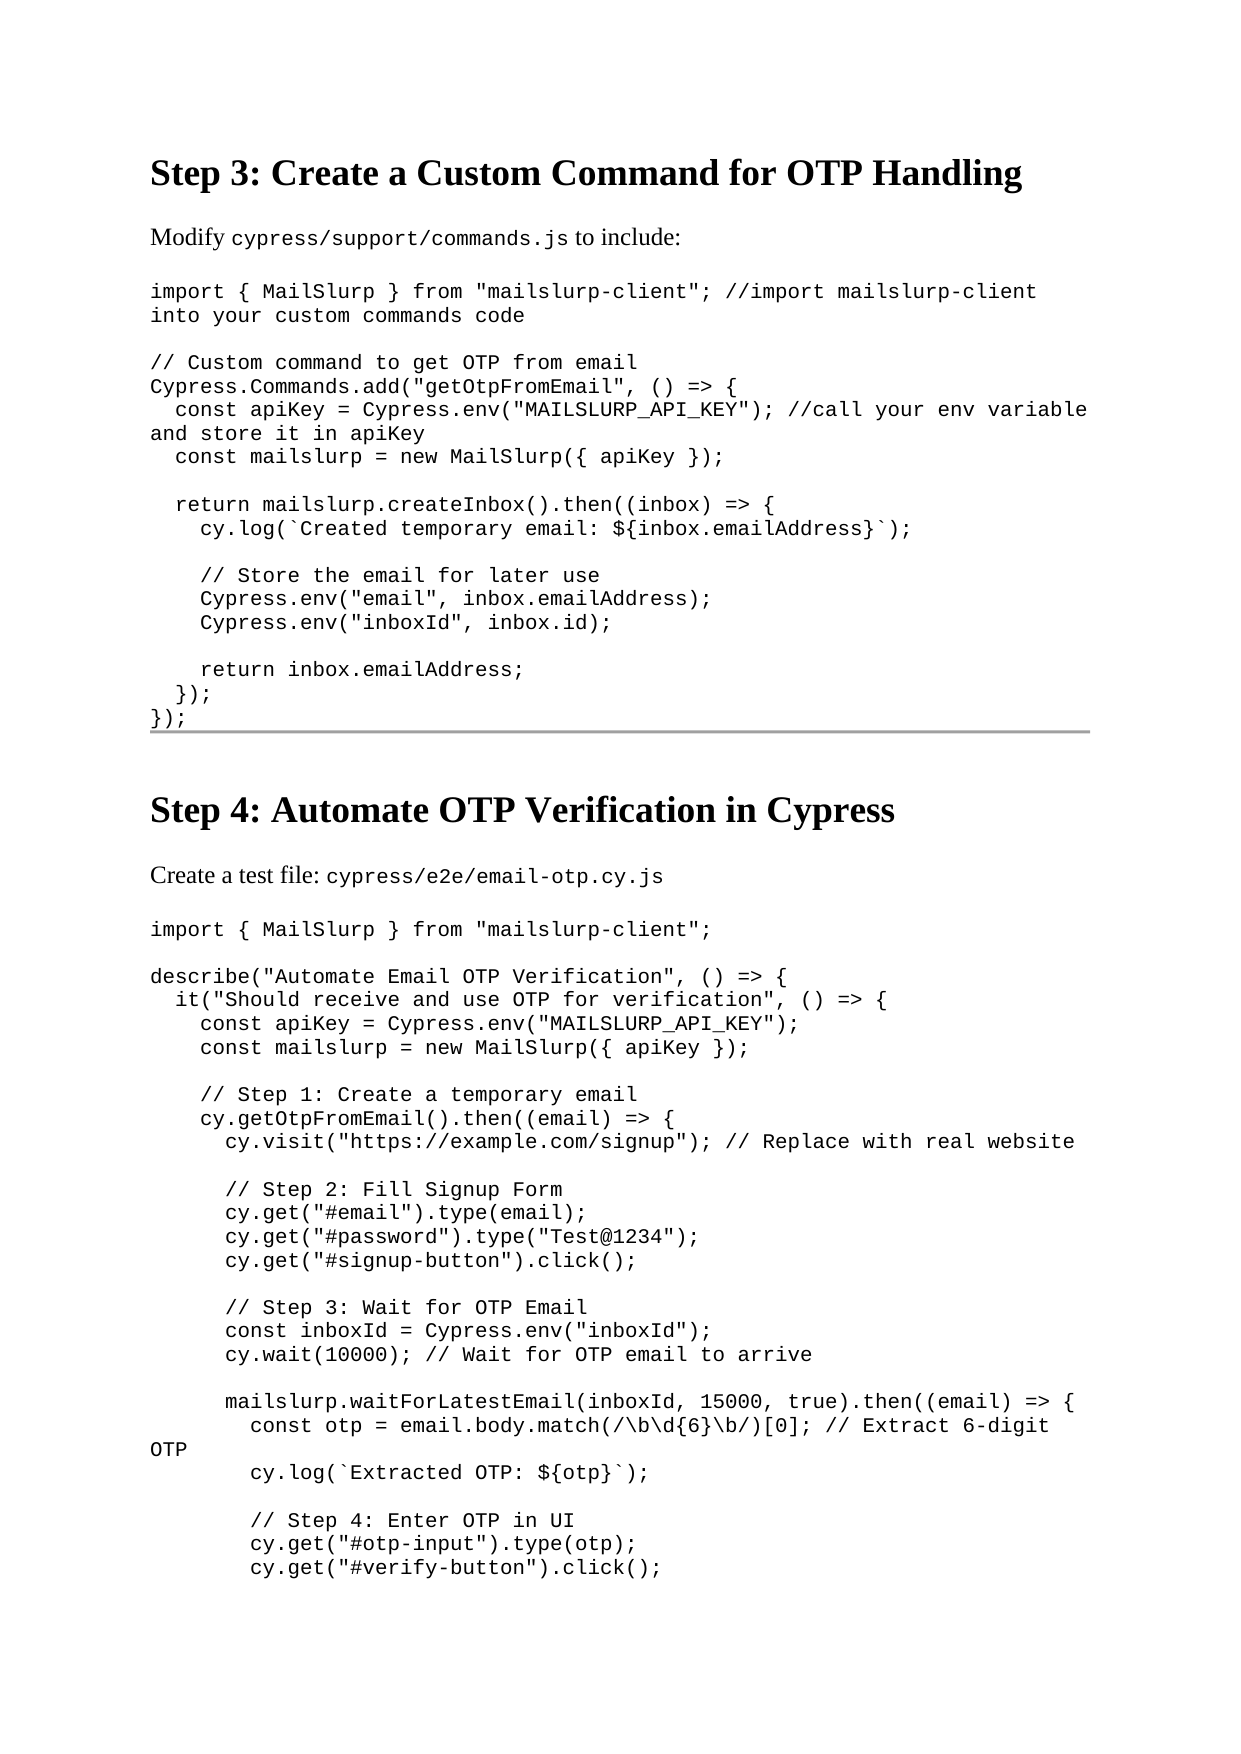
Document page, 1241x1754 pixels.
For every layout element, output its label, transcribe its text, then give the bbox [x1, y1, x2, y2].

text cy.get("#verify-button").click(); [150, 1557, 1090, 1581]
text // Step 2: Fill Signup Form [150, 1179, 1090, 1202]
text Cypress.env("email", inbox.emailAddress); [150, 588, 1090, 612]
text cy.get("#otp-input").type(otp); [150, 1533, 1090, 1557]
text return inbox.emailAddress; [150, 659, 1090, 683]
text mailslurp.waitForLatestEmail(inboxId, 15000, true).then((email) => { [150, 1391, 1090, 1415]
text Step 4: Automate OTP Verification in Cypress [150, 787, 1090, 831]
text cy.log(`Created temporary email: ${inbox.emailAddress}`); [150, 517, 1090, 541]
text cy.wait(10000); // Wait for OTP email to arrive [150, 1344, 1090, 1368]
text const mailslurp = new MailSlurp({ apiKey }); [150, 1037, 1090, 1060]
text Modify cypress/support/commands.js to include: [150, 222, 1090, 252]
text cy.get("#email").type(email); [150, 1202, 1090, 1226]
text const otp = email.body.match(/\b\d{6}\b/)[0]; // Extract 6-digit OTP [150, 1415, 1090, 1462]
text cy.log(`Extracted OTP: ${otp}`); [150, 1462, 1090, 1486]
text // Custom command to get OTP from email [150, 352, 1090, 376]
text Cypress.env("inboxId", inbox.id); [150, 612, 1090, 636]
text }); [150, 683, 1090, 707]
text const apiKey = Cypress.env("MAILSLURP_API_KEY"); //call your env variable and store it in apiKey [150, 399, 1090, 447]
text return mailslurp.createInbox().then((inbox) => { [150, 494, 1090, 517]
text import { MailSlurp } from "mailslurp-client"; //import mailslurp-client into your custom commands code [150, 281, 1090, 328]
text const inboxId = Cypress.env("inboxId"); [150, 1321, 1090, 1344]
text cy.visit("https://example.com/signup"); // Replace with real website [150, 1131, 1090, 1155]
text Create a test file: cypress/e2e/email-otp.cy.js [150, 860, 1090, 889]
text // Step 4: Enter OTP in UI [150, 1510, 1090, 1533]
text }); [150, 707, 1090, 730]
text Step 3: Create a Custom Command for OTP Handling [150, 150, 1090, 193]
text describe("Automate Email OTP Verification", () => { [150, 966, 1090, 989]
text cy.get("#signup-button").click(); [150, 1249, 1090, 1273]
text // Step 3: Wait for OTP Email [150, 1297, 1090, 1321]
text it("Should receive and use OTP for verification", () => { [150, 989, 1090, 1013]
text cy.getOtpFromEmail().then((email) => { [150, 1108, 1090, 1131]
text // Store the email for later use [150, 565, 1090, 588]
text // Step 1: Create a temporary email [150, 1084, 1090, 1108]
text cy.get("#password").type("Test@1234"); [150, 1226, 1090, 1249]
text const apiKey = Cypress.env("MAILSLURP_API_KEY"); [150, 1013, 1090, 1037]
text Cypress.Commands.add("getOtpFromEmail", () => { [150, 376, 1090, 399]
text import { MailSlurp } from "mailslurp-client"; [150, 918, 1090, 942]
text const mailslurp = new MailSlurp({ apiKey }); [150, 447, 1090, 470]
